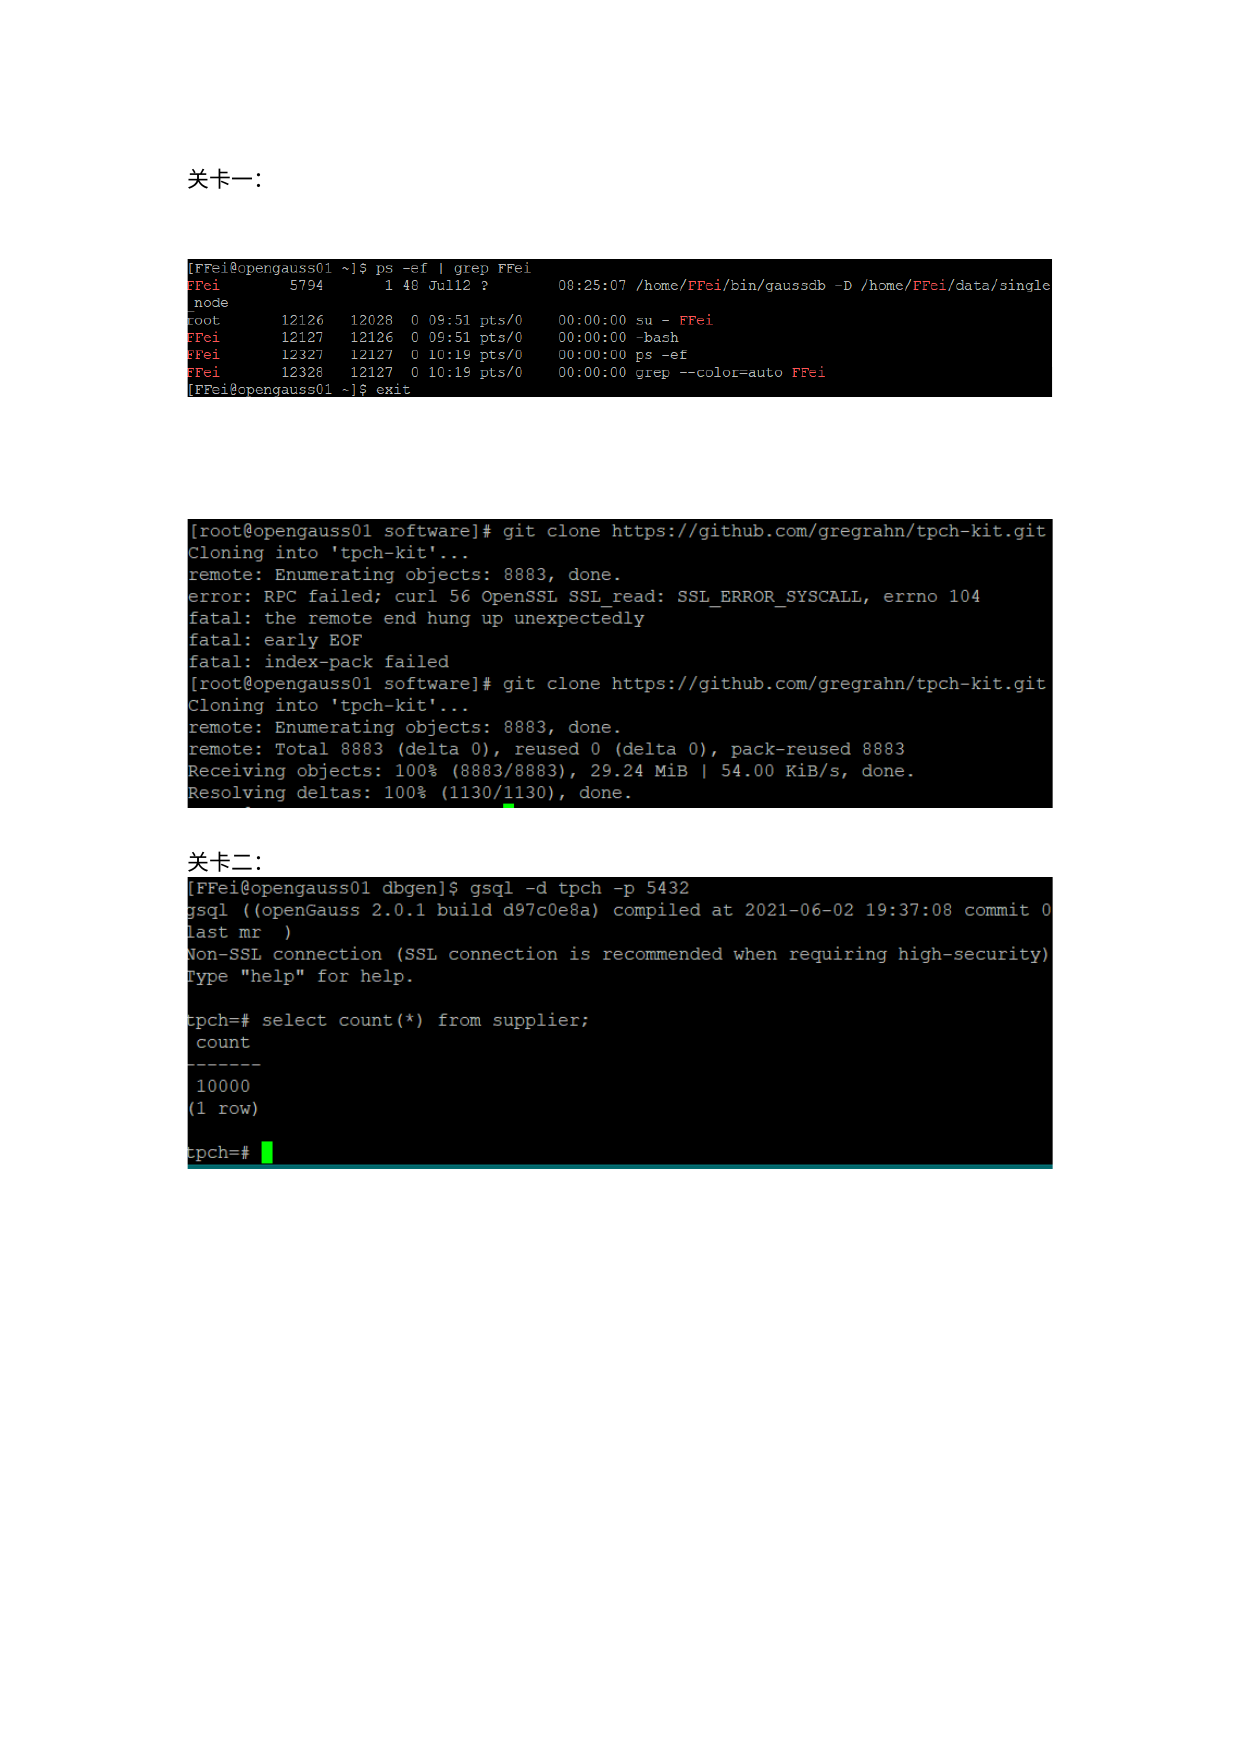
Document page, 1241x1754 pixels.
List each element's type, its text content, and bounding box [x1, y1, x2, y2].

picture [187, 259, 1053, 397]
text 关卡一： [187, 162, 1053, 194]
text 关卡二： [187, 844, 1053, 877]
picture [187, 877, 1053, 1169]
picture [187, 519, 1053, 808]
